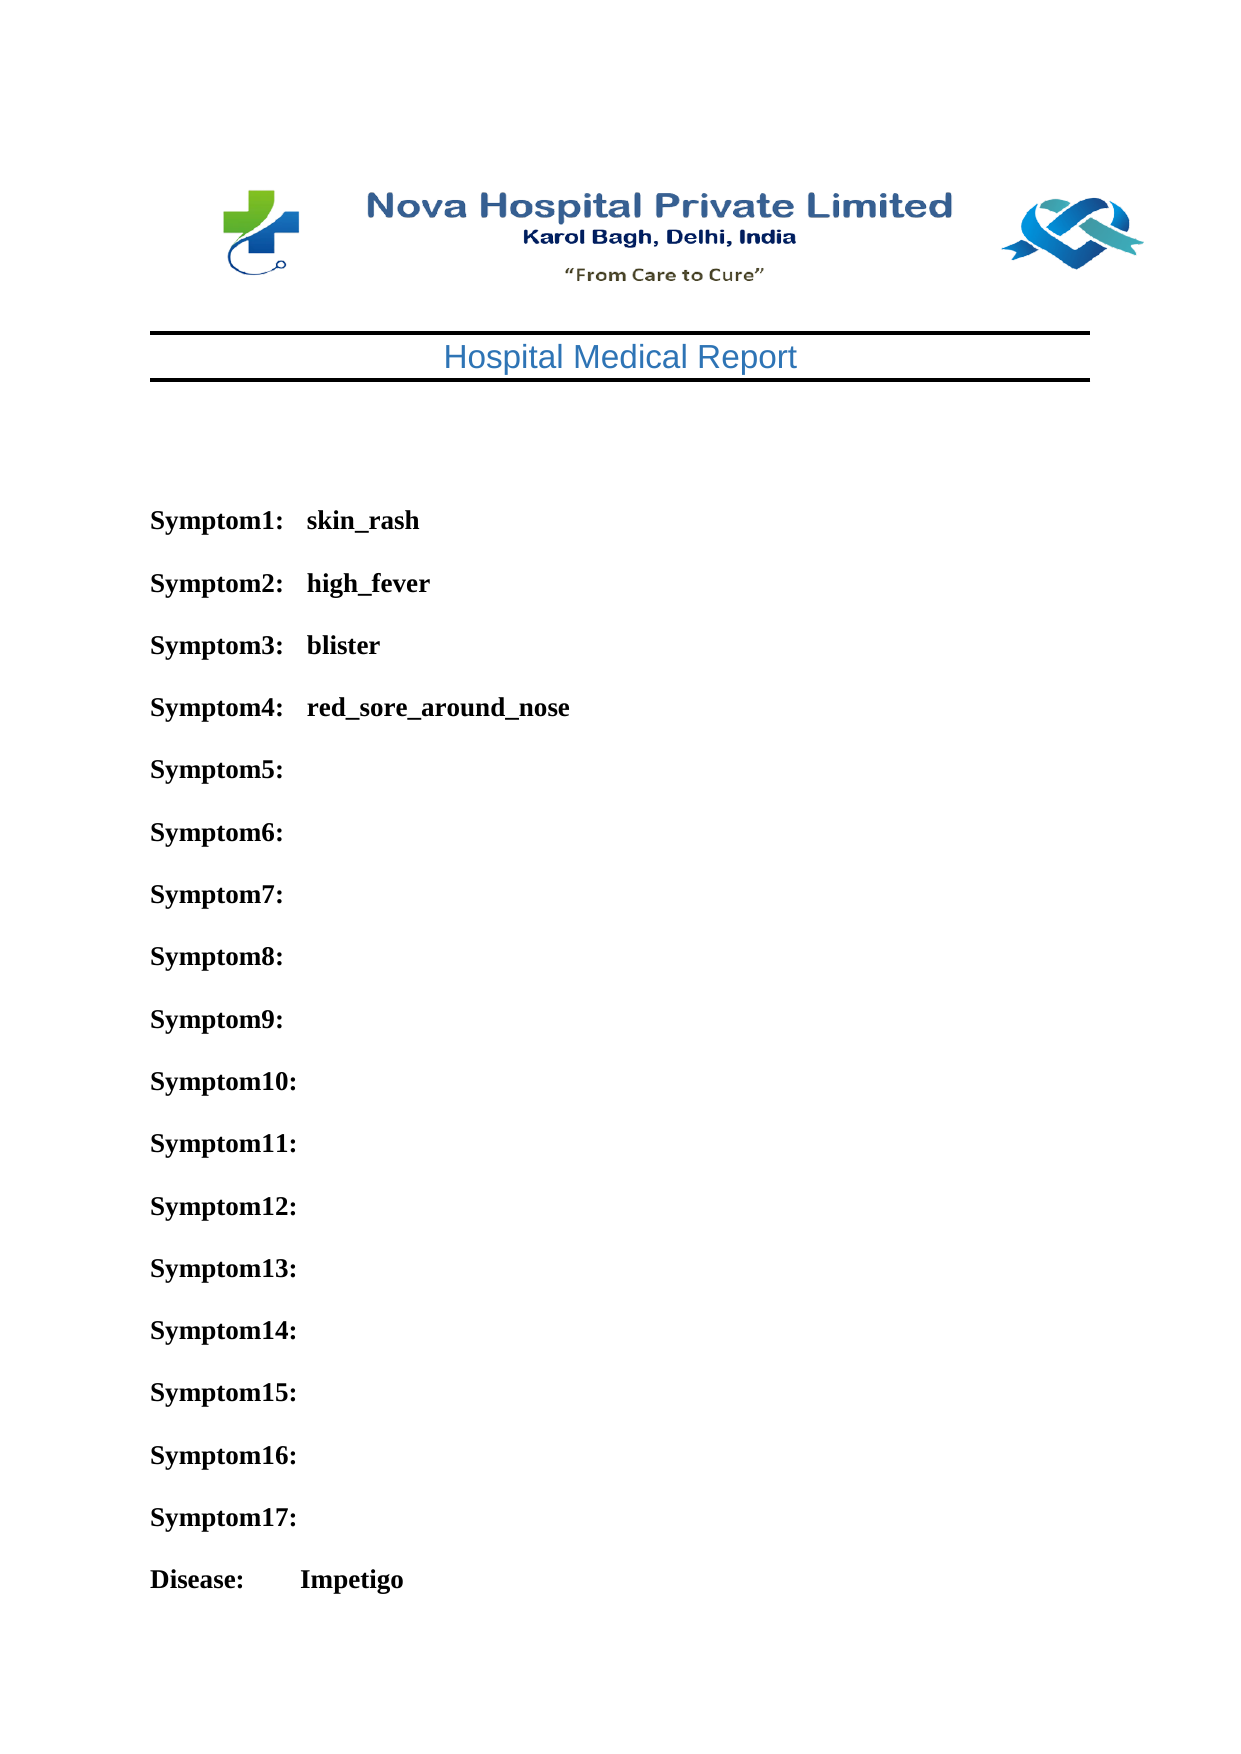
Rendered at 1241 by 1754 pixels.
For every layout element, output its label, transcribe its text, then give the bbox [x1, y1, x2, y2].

subtitle Hospital Medical Report [150, 335, 1090, 378]
picture [150, 150, 1166, 307]
text Symptom1: skin_rash Symptom2: high_fever Symptom3: blister Symptom4: red_sore_around_nose Symptom5: Symptom6: Symptom7: Symptom8: Symptom9: Symptom10: Symptom11: Symptom12: Symptom13: Symptom14: Symptom15: Symptom16: Symptom17: Disease: Impetigo [150, 394, 1090, 1594]
